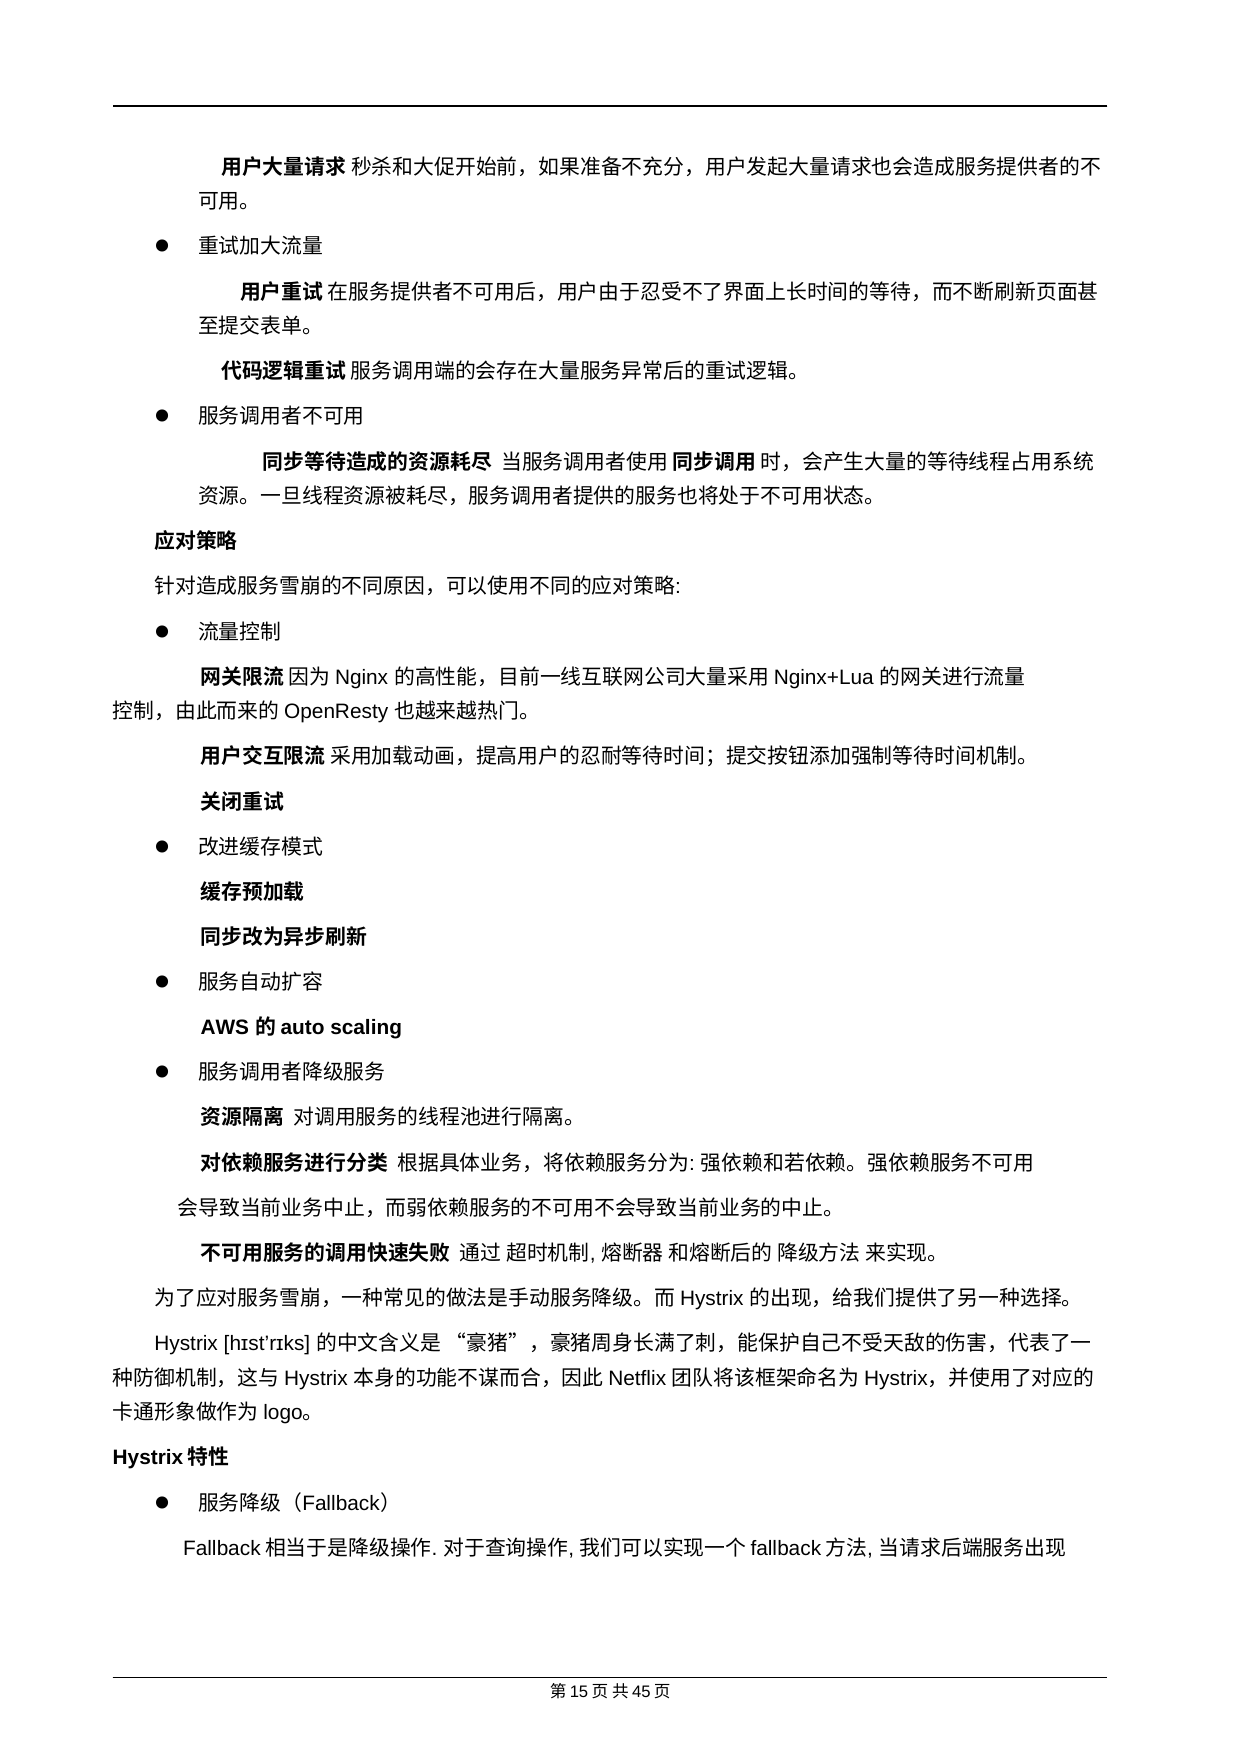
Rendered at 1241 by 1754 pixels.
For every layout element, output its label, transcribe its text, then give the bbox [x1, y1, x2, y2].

text 针对造成服务雪崩的不同原因，可以使用不同的应对策略: [112, 570, 1107, 600]
list 重试加大流量 [154, 230, 1107, 260]
text 关闭重试 [112, 785, 1107, 815]
text 缓存预加载 [112, 875, 1107, 905]
text 网关限流 因为 Nginx 的高性能，目前一线互联网公司大量采用 Nginx+Lua 的网关进行流量 控制，由此而来的 OpenResty 也越来越热门。 [112, 660, 1107, 725]
text Hystrix [hɪst’rɪks] 的中文含义是 “豪猪”，豪猪周身长满了刺，能保护自己不受天敌的伤害，代表了一种防御机制，这与 Hystrix 本身的功能不谋而合，因此 Netflix 团队将该框架命名为 Hystrix，并使用了对应的卡通形象做作为 logo。 [112, 1326, 1107, 1426]
text 用户交互限流 采用加载动画，提高用户的忍耐等待时间；提交按钮添加强制等待时间机制。 [112, 740, 1107, 770]
text 资源隔离 对调用服务的线程池进行隔离。 [112, 1101, 1107, 1131]
list 用户重试 在服务提供者不可用后，用户由于忍受不了界面上长时间的等待，而不断刷新页面甚至提交表单。 [198, 275, 1107, 340]
list 用户大量请求 秒杀和大促开始前，如果准备不充分，用户发起大量请求也会造成服务提供者的不可用。 [198, 150, 1107, 215]
list 服务自动扩容 [154, 965, 1107, 996]
list 流量控制 [154, 615, 1107, 645]
text 不可用服务的调用快速失败 通过 超时机制, 熔断器 和熔断后的 降级方法 来实现。 [112, 1236, 1107, 1266]
text Fallback相当于是降级操作. 对于查询操作, 我们可以实现一个fallback方法, 当请求后端服务出现 [112, 1531, 1107, 1561]
list 代码逻辑重试 服务调用端的会存在大量服务异常后的重试逻辑。 [198, 355, 1107, 385]
text 对依赖服务进行分类 根据具体业务，将依赖服务分为: 强依赖和若依赖。强依赖服务不可用 [112, 1146, 1107, 1176]
text 应对策略 [112, 525, 1107, 555]
list 服务调用者降级服务 [154, 1056, 1107, 1086]
list 服务降级（Fallback） [154, 1486, 1107, 1516]
text Hystrix特性 [112, 1441, 1107, 1471]
text AWS 的 auto scaling [112, 1010, 1107, 1041]
list 服务调用者不可用 [154, 400, 1107, 430]
text 会导致当前业务中止，而弱依赖服务的不可用不会导致当前业务的中止。 [112, 1191, 1107, 1221]
text 同步改为异步刷新 [112, 920, 1107, 950]
list 同步等待造成的资源耗尽 当服务调用者使用 同步调用 时，会产生大量的等待线程占用系统资源。一旦线程资源被耗尽，服务调用者提供的服务也将处于不可用状态。 [198, 445, 1107, 510]
list 改进缓存模式 [154, 830, 1107, 860]
text 为了应对服务雪崩，一种常见的做法是手动服务降级。而 Hystrix 的出现，给我们提供了另一种选择。 [112, 1281, 1107, 1311]
